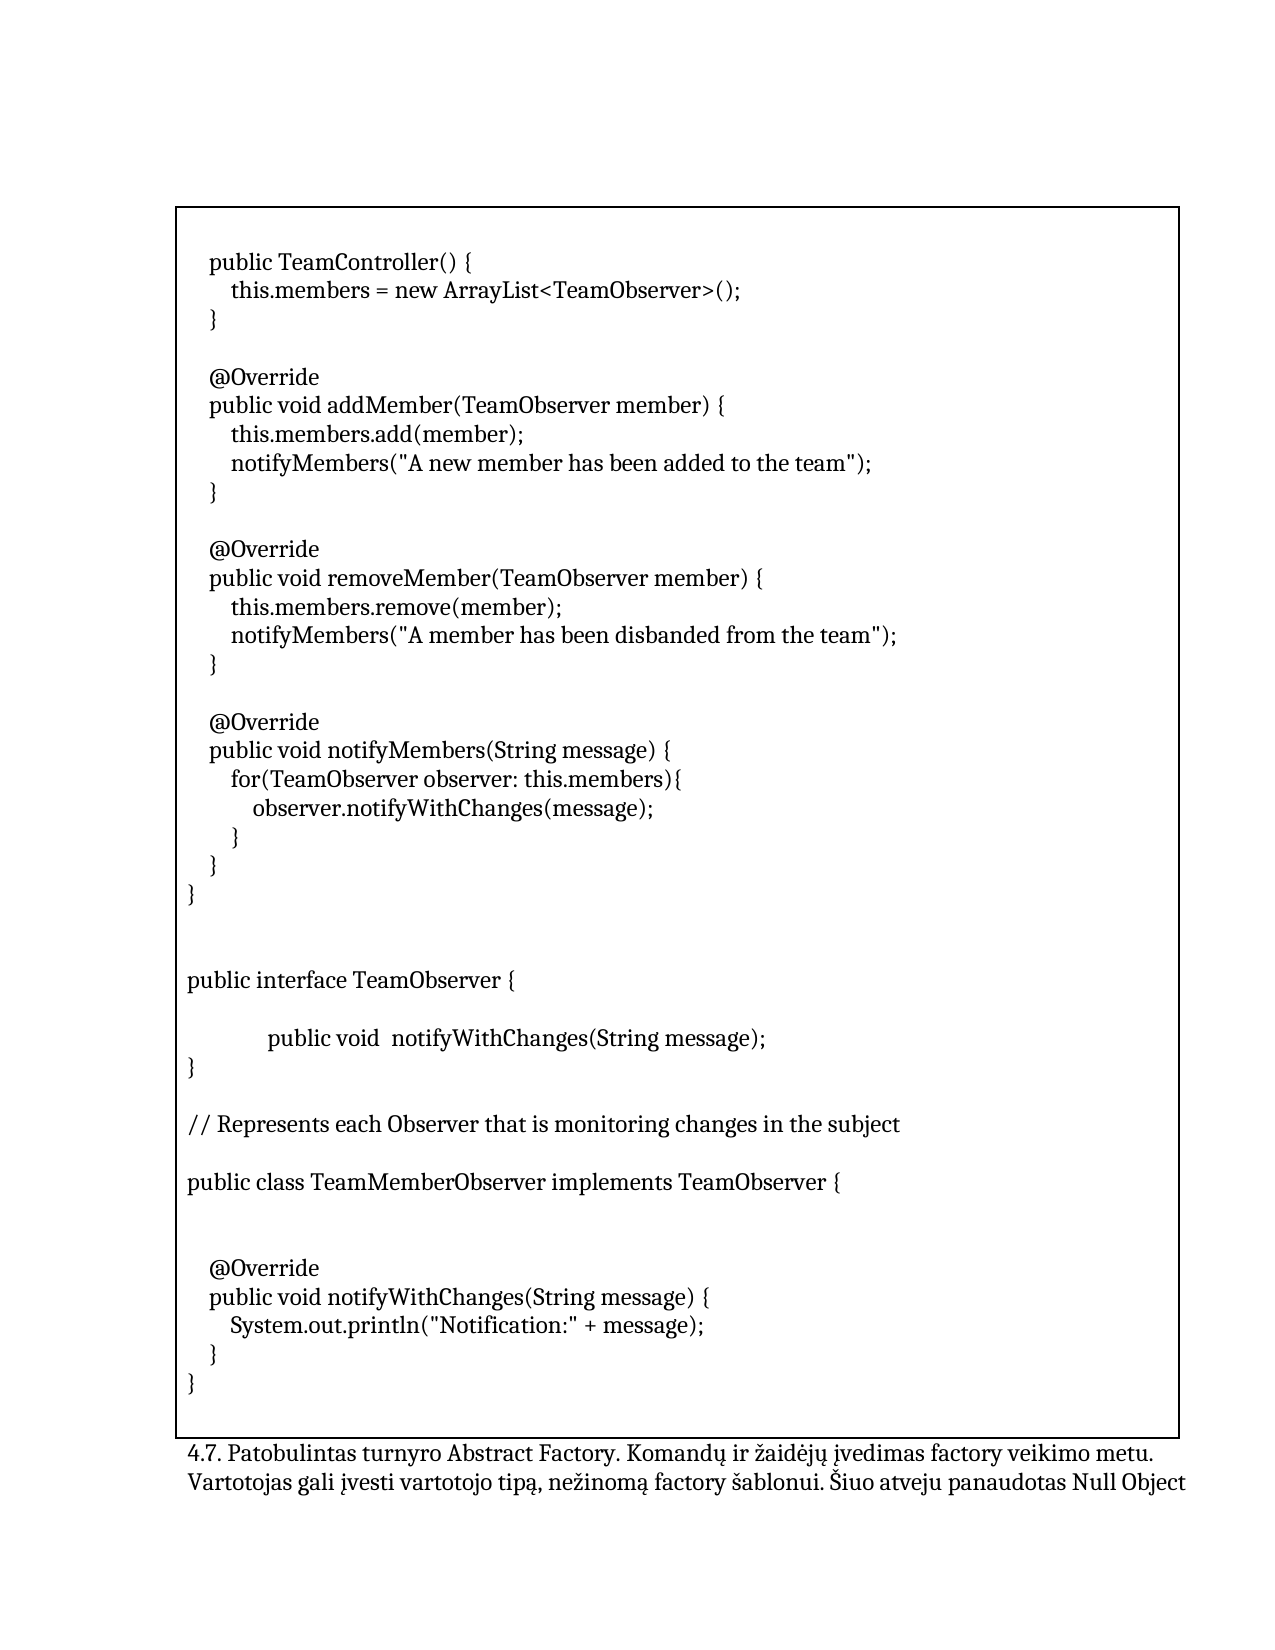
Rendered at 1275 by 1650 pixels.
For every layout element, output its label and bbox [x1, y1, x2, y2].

text [187, 1439, 1191, 1496]
table_header [177, 208, 1178, 1437]
